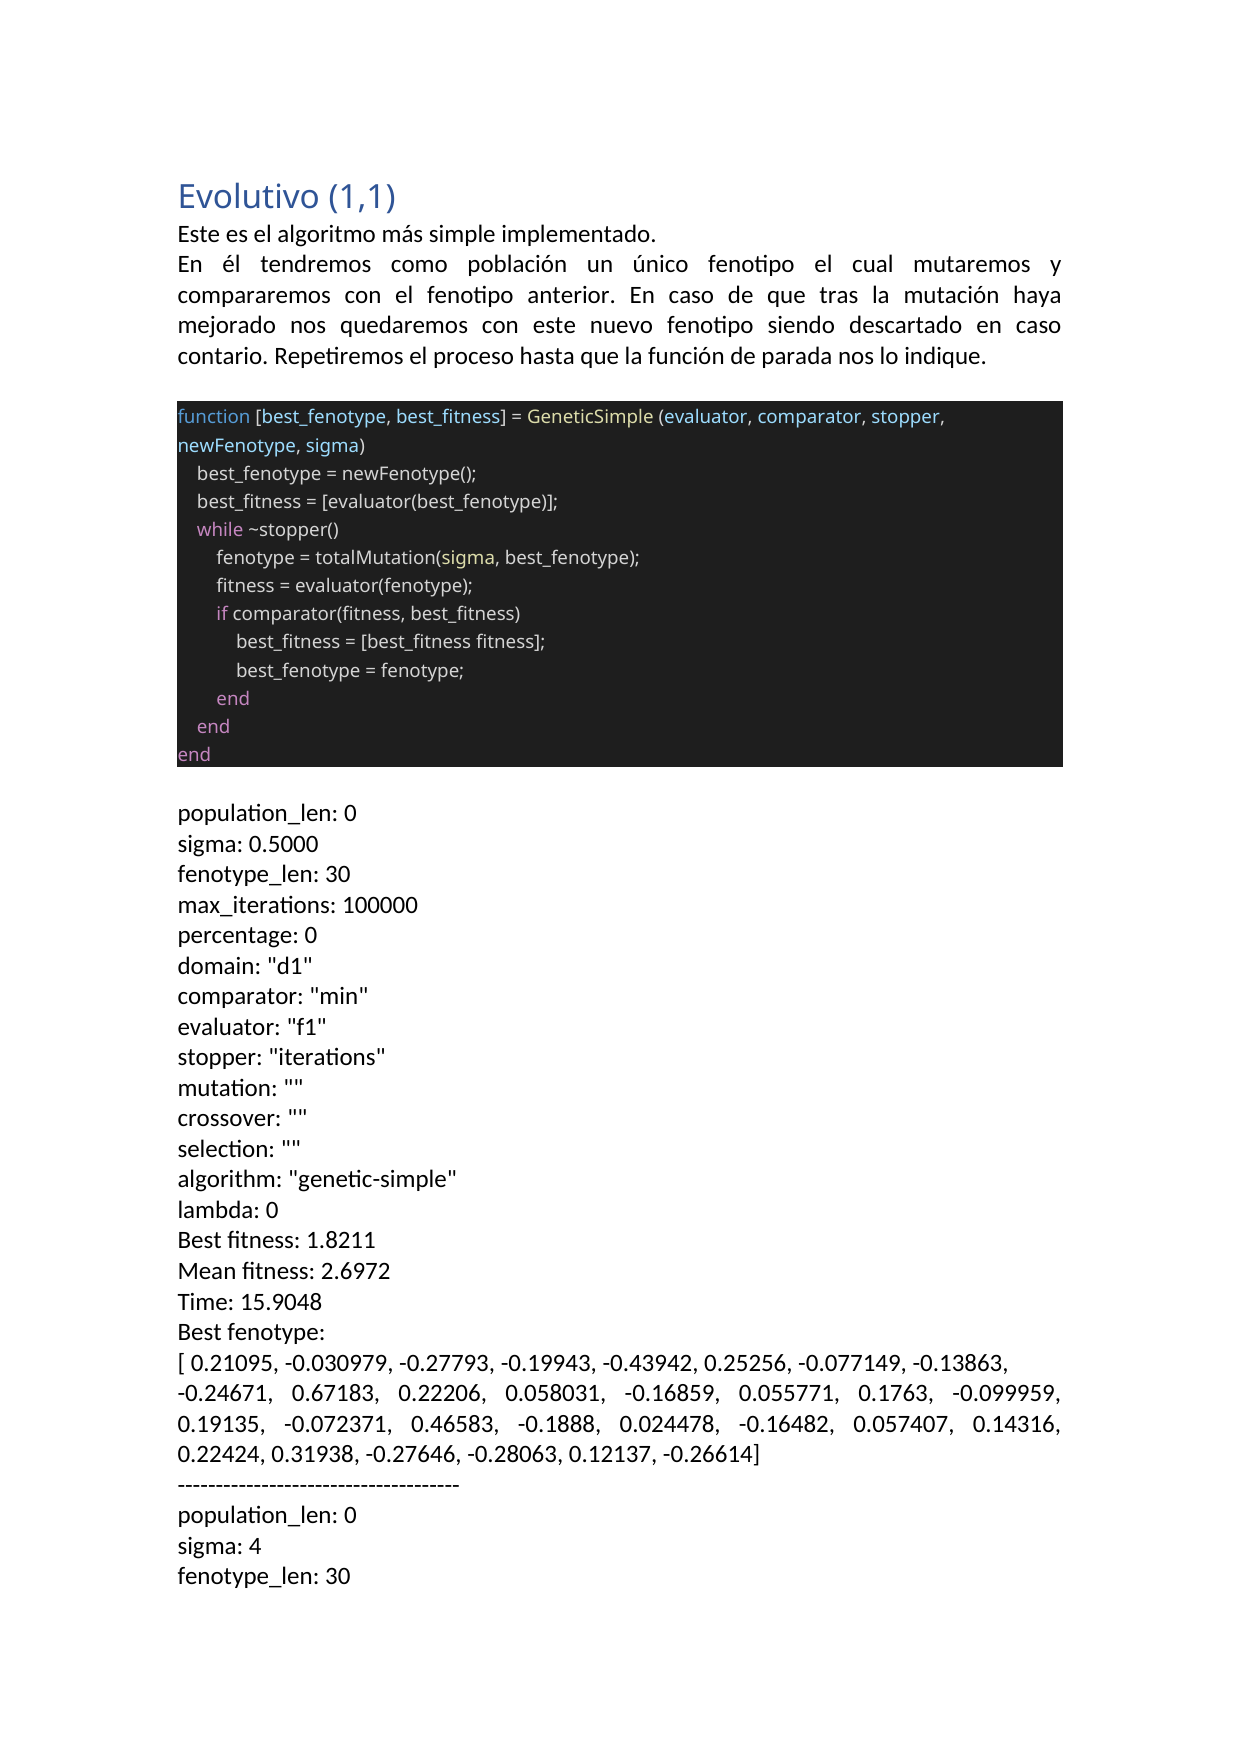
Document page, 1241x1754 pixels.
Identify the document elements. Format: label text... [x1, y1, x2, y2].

text Best fitness: 1.8211 [177, 1224, 1063, 1255]
text stopper: "iterations" [177, 1041, 1063, 1072]
text best_fitness = [best_fitness fitness]; [177, 626, 1063, 654]
text comparator: "min" [177, 980, 1063, 1011]
text end [177, 711, 1063, 739]
text selection: "" [177, 1133, 1063, 1163]
text while ~stopper() [177, 514, 1063, 542]
text Mean fitness: 2.6972 [177, 1255, 1063, 1286]
subtitle Evolutivo (1,1) [177, 173, 1063, 218]
text sigma: 4 [177, 1530, 1063, 1560]
text population_len: 0 [177, 797, 1063, 828]
text evaluator: "f1" [177, 1011, 1063, 1041]
text crossover: "" [177, 1102, 1063, 1133]
text -0.24671, 0.67183, 0.22206, 0.058031, -0.16859, 0.055771, 0.1763, -0.099959, 0.19135, -0.072371, 0.46583, -0.1888, 0.024478, -0.16482, 0.057407, 0.14316, 0.22424, 0.31938, -0.27646, -0.28063, 0.12137, -0.26614] [177, 1377, 1063, 1469]
text function [best_fenotype, best_fitness] = GeneticSimple (evaluator, comparator, stopper, newFenotype, sigma) [177, 401, 1063, 457]
text best_fenotype = fenotype; [177, 654, 1063, 682]
text Best fenotype: [177, 1316, 1063, 1347]
text Este es el algoritmo más simple implementado. [177, 218, 1063, 248]
text best_fitness = [evaluator(best_fenotype)]; [177, 486, 1063, 514]
text sigma: 0.5000 [177, 828, 1063, 858]
text max_iterations: 100000 [177, 889, 1063, 919]
text En él tendremos como población un único fenotipo el cual mutaremos y compararemos con el fenotipo anterior. En caso de que tras la mutación haya mejorado nos quedaremos con este nuevo fenotipo siendo descartado en caso contario. Repetiremos el proceso hasta que la función de parada nos lo indique. [177, 248, 1063, 371]
text lambda: 0 [177, 1194, 1063, 1224]
text fenotype_len: 30 [177, 1560, 1063, 1591]
text ------------------------------------- [177, 1469, 1063, 1499]
text Time: 15.9048 [177, 1286, 1063, 1316]
text mutation: "" [177, 1072, 1063, 1102]
text if comparator(fitness, best_fitness) [177, 598, 1063, 626]
text population_len: 0 [177, 1499, 1063, 1530]
text end [177, 682, 1063, 711]
text [ 0.21095, -0.030979, -0.27793, -0.19943, -0.43942, 0.25256, -0.077149, -0.13863, [177, 1347, 1063, 1377]
text domain: "d1" [177, 950, 1063, 980]
text best_fenotype = newFenotype(); [177, 457, 1063, 486]
text fenotype = totalMutation(sigma, best_fenotype); [177, 542, 1063, 570]
text algorithm: "genetic-simple" [177, 1163, 1063, 1194]
text percentage: 0 [177, 919, 1063, 950]
text end [177, 739, 1063, 767]
text fenotype_len: 30 [177, 858, 1063, 889]
text fitness = evaluator(fenotype); [177, 570, 1063, 598]
